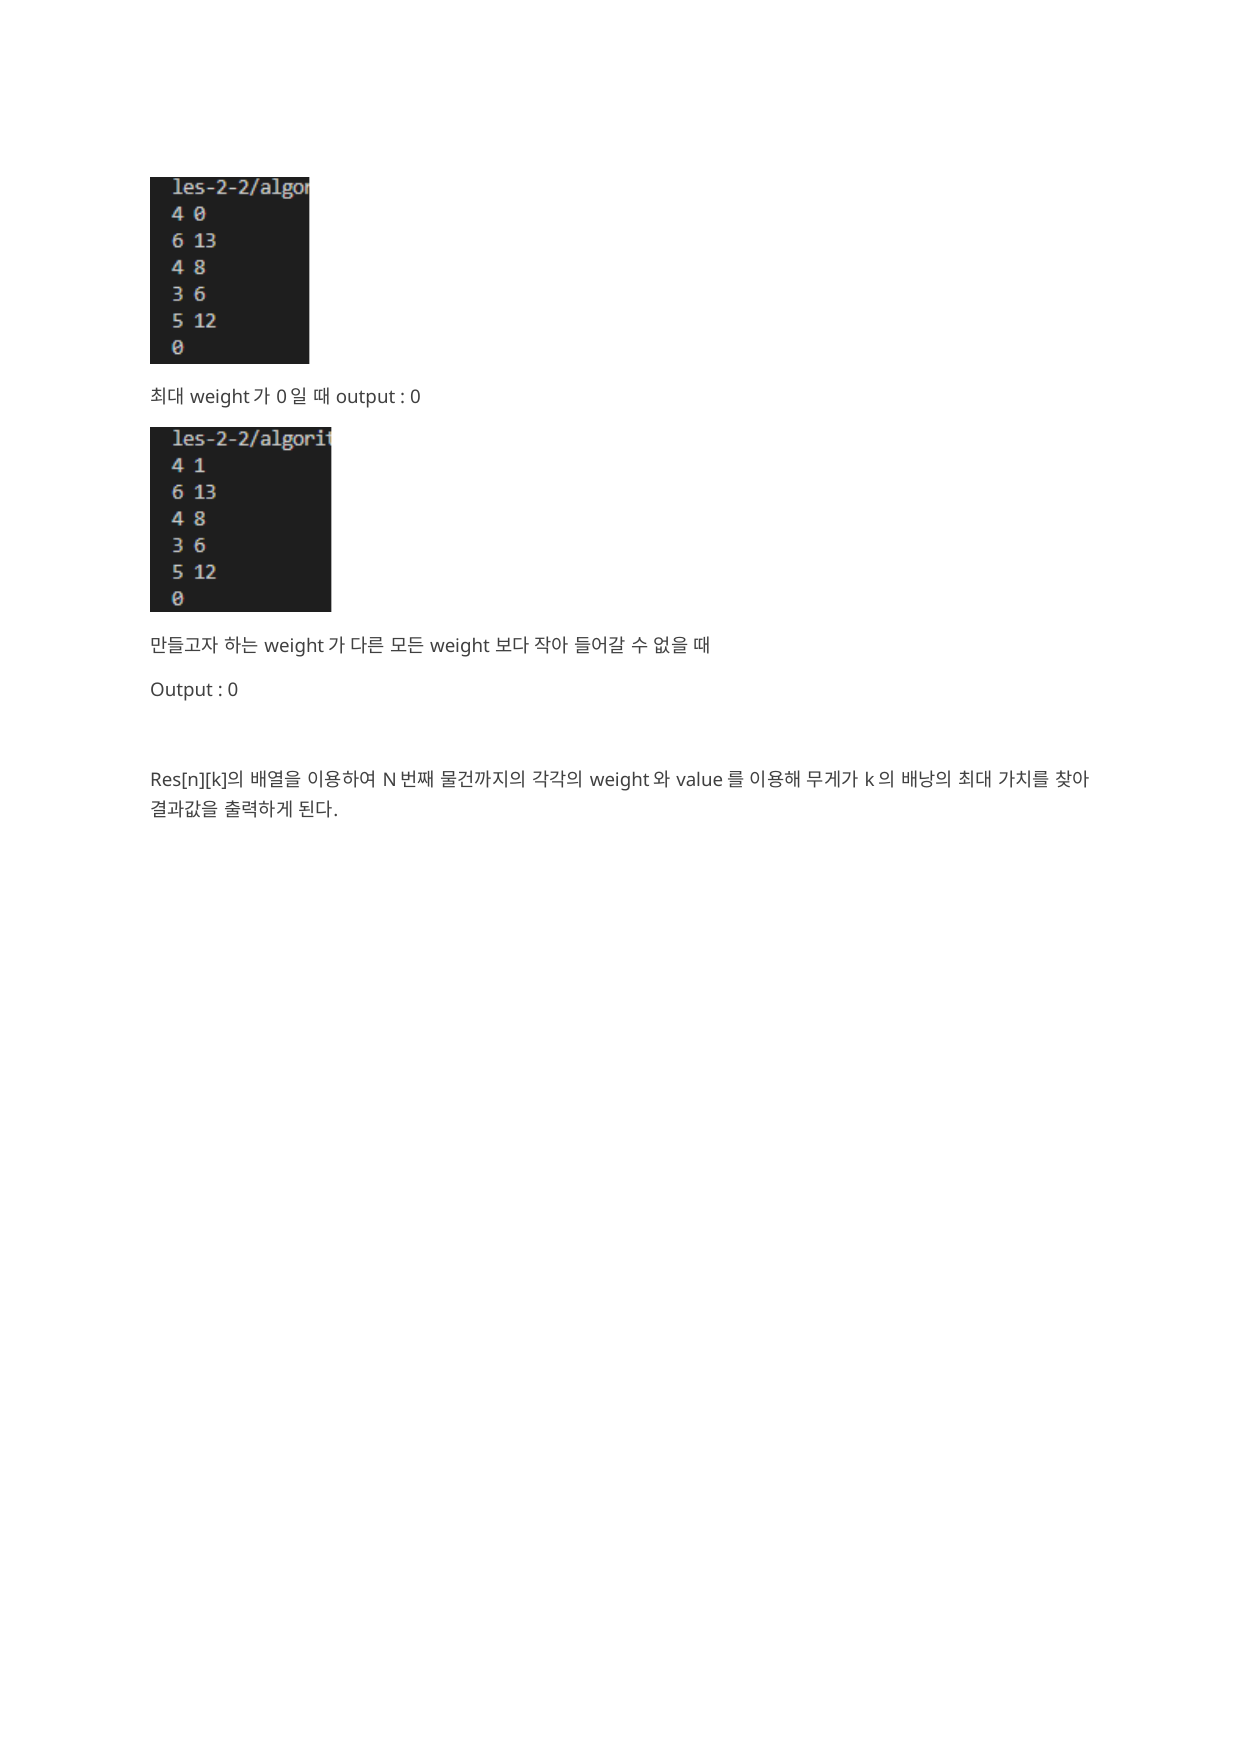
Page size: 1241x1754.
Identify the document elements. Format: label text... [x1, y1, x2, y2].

picture [150, 177, 310, 364]
text Output : 0 [150, 677, 1090, 702]
picture [150, 427, 332, 612]
text Res[n][k]의 배열을 이용하여 N번째 물건까지의 각각의 weight와 value를 이용해 무게가 k의 배낭의 최대 가치를 찾아 결과값을 출력하게 된다. [150, 765, 1090, 821]
text 만들고자 하는 weight가 다른 모든 weight 보다 작아 들어갈 수 없을 때 [150, 631, 1090, 658]
text 최대 weight가 0일 때 output : 0 [150, 382, 1090, 409]
